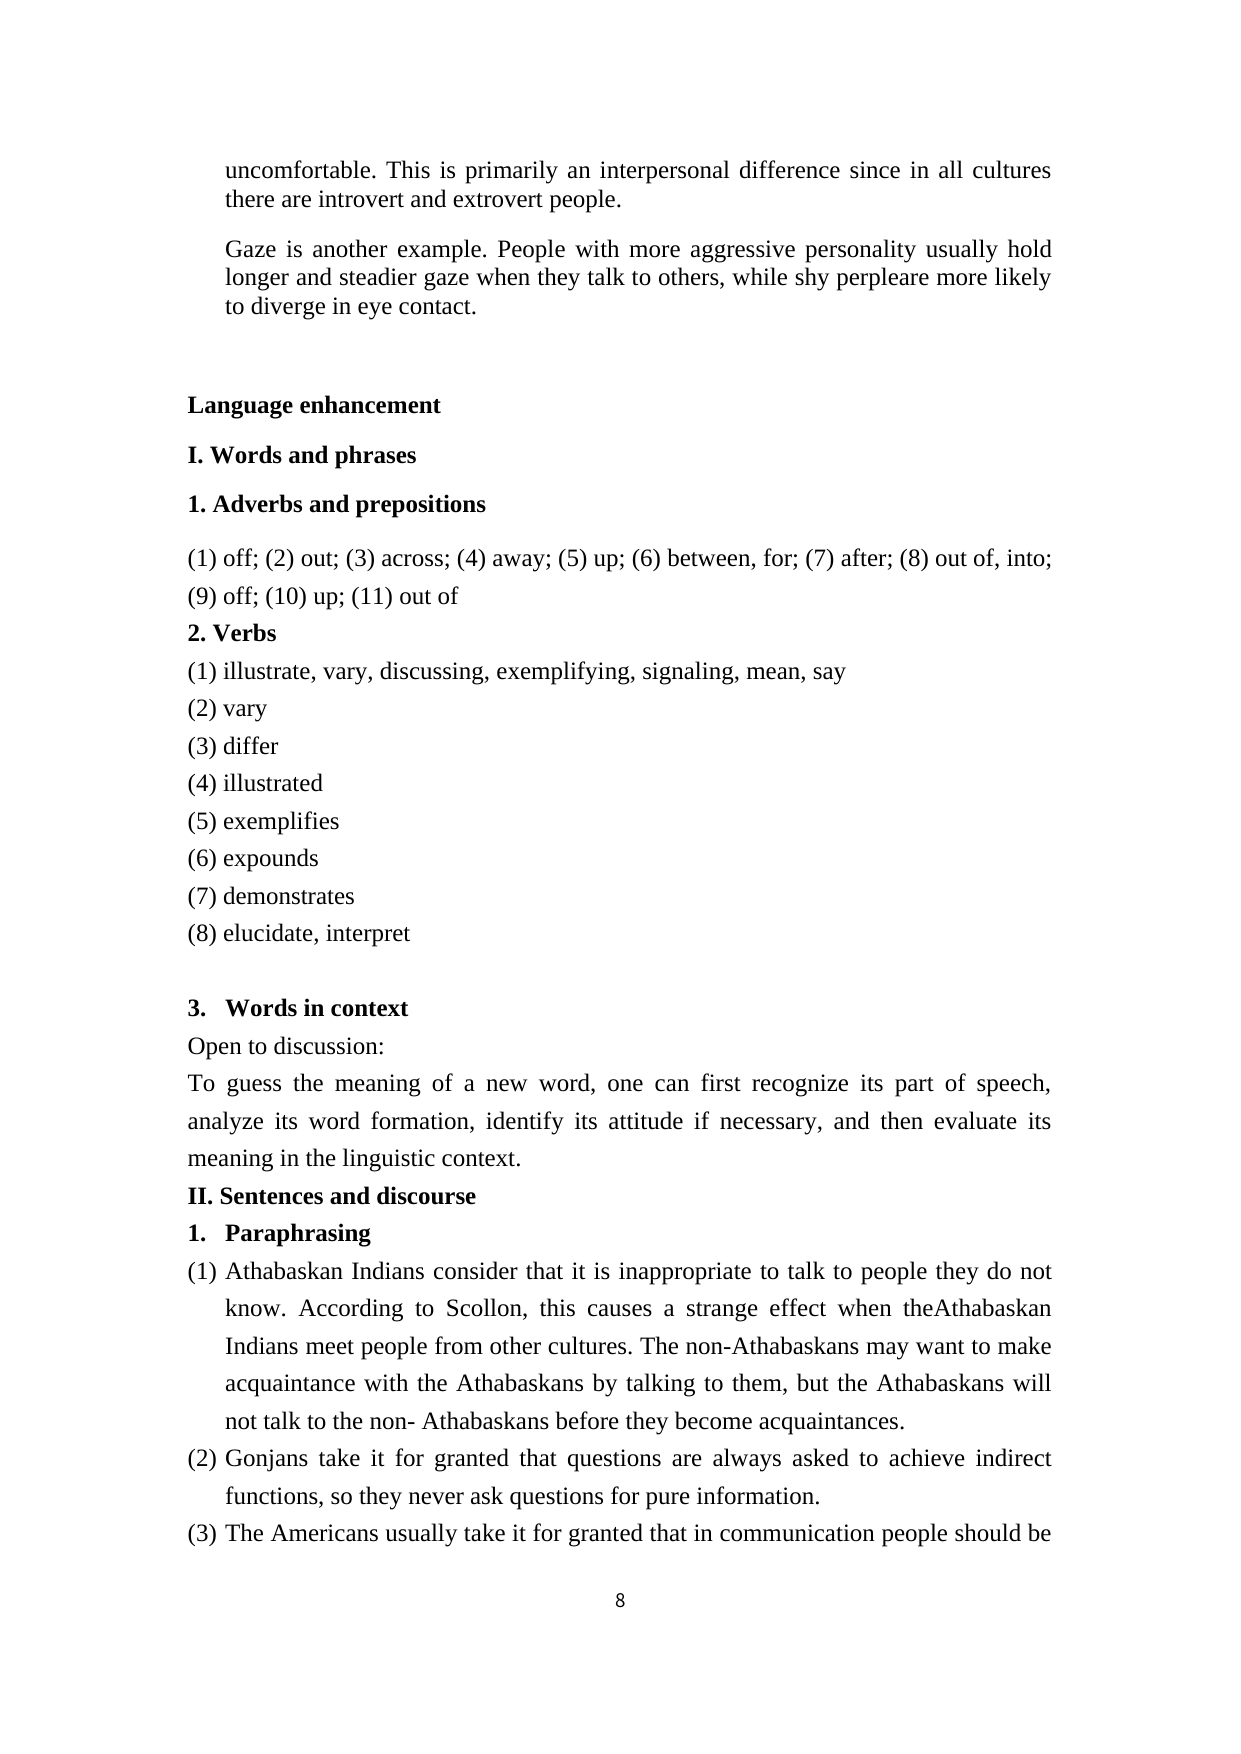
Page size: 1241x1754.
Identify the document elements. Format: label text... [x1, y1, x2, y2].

text (1) off; (2) out; (3) across; (4) away; (5) up; (6) between, for; (7) after; (8) out of, into; (9) off; (10) up; (11) out of [187, 539, 1053, 614]
list Words in context [187, 989, 1053, 1027]
text (6) expounds [187, 839, 1053, 877]
list Gonjans take it for granted that questions are always asked to achieve indirect functions, so they never ask questions for pure information. [187, 1439, 1053, 1514]
text (7) demonstrates [187, 877, 1053, 914]
text (3) differ [187, 727, 1053, 764]
text 1. Adverbs and prepositions [187, 489, 1053, 518]
list Paraphrasing [187, 1214, 1053, 1252]
text (4) illustrated [187, 764, 1053, 802]
text (1) illustrate, vary, discussing, exemplifying, signaling, mean, say [187, 652, 1053, 689]
text Open to discussion: [187, 1027, 1053, 1064]
text (2) vary [187, 689, 1053, 727]
text Language enhancement [187, 390, 1053, 419]
text (5) exemplifies [187, 802, 1053, 839]
list Gaze is another example. People with more aggressive personality usually hold longer and steadier gaze when they talk to others, while shy perpleare more likely to diverge in eye contact. [225, 234, 1053, 320]
text 2. Verbs [187, 614, 1053, 652]
text To guess the meaning of a new word, one can first recognize its part of speech, analyze its word formation, identify its attitude if necessary, and then evaluate its meaning in the linguistic context. [187, 1064, 1053, 1177]
text (8) elucidate, interpret [187, 914, 1053, 952]
text II. Sentences and discourse [187, 1177, 1053, 1214]
list Athabaskan Indians consider that it is inappropriate to talk to people they do not know. According to Scollon, this causes a strange effect when theAthabaskan Indians meet people from other cultures. The non-Athabaskans may want to make acquaintance with the Athabaskans by talking to them, but the Athabaskans will not talk to the non- Athabaskans before they become acquaintances. [187, 1252, 1053, 1439]
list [187, 1514, 1053, 1552]
text I. Words and phrases [187, 440, 1053, 469]
